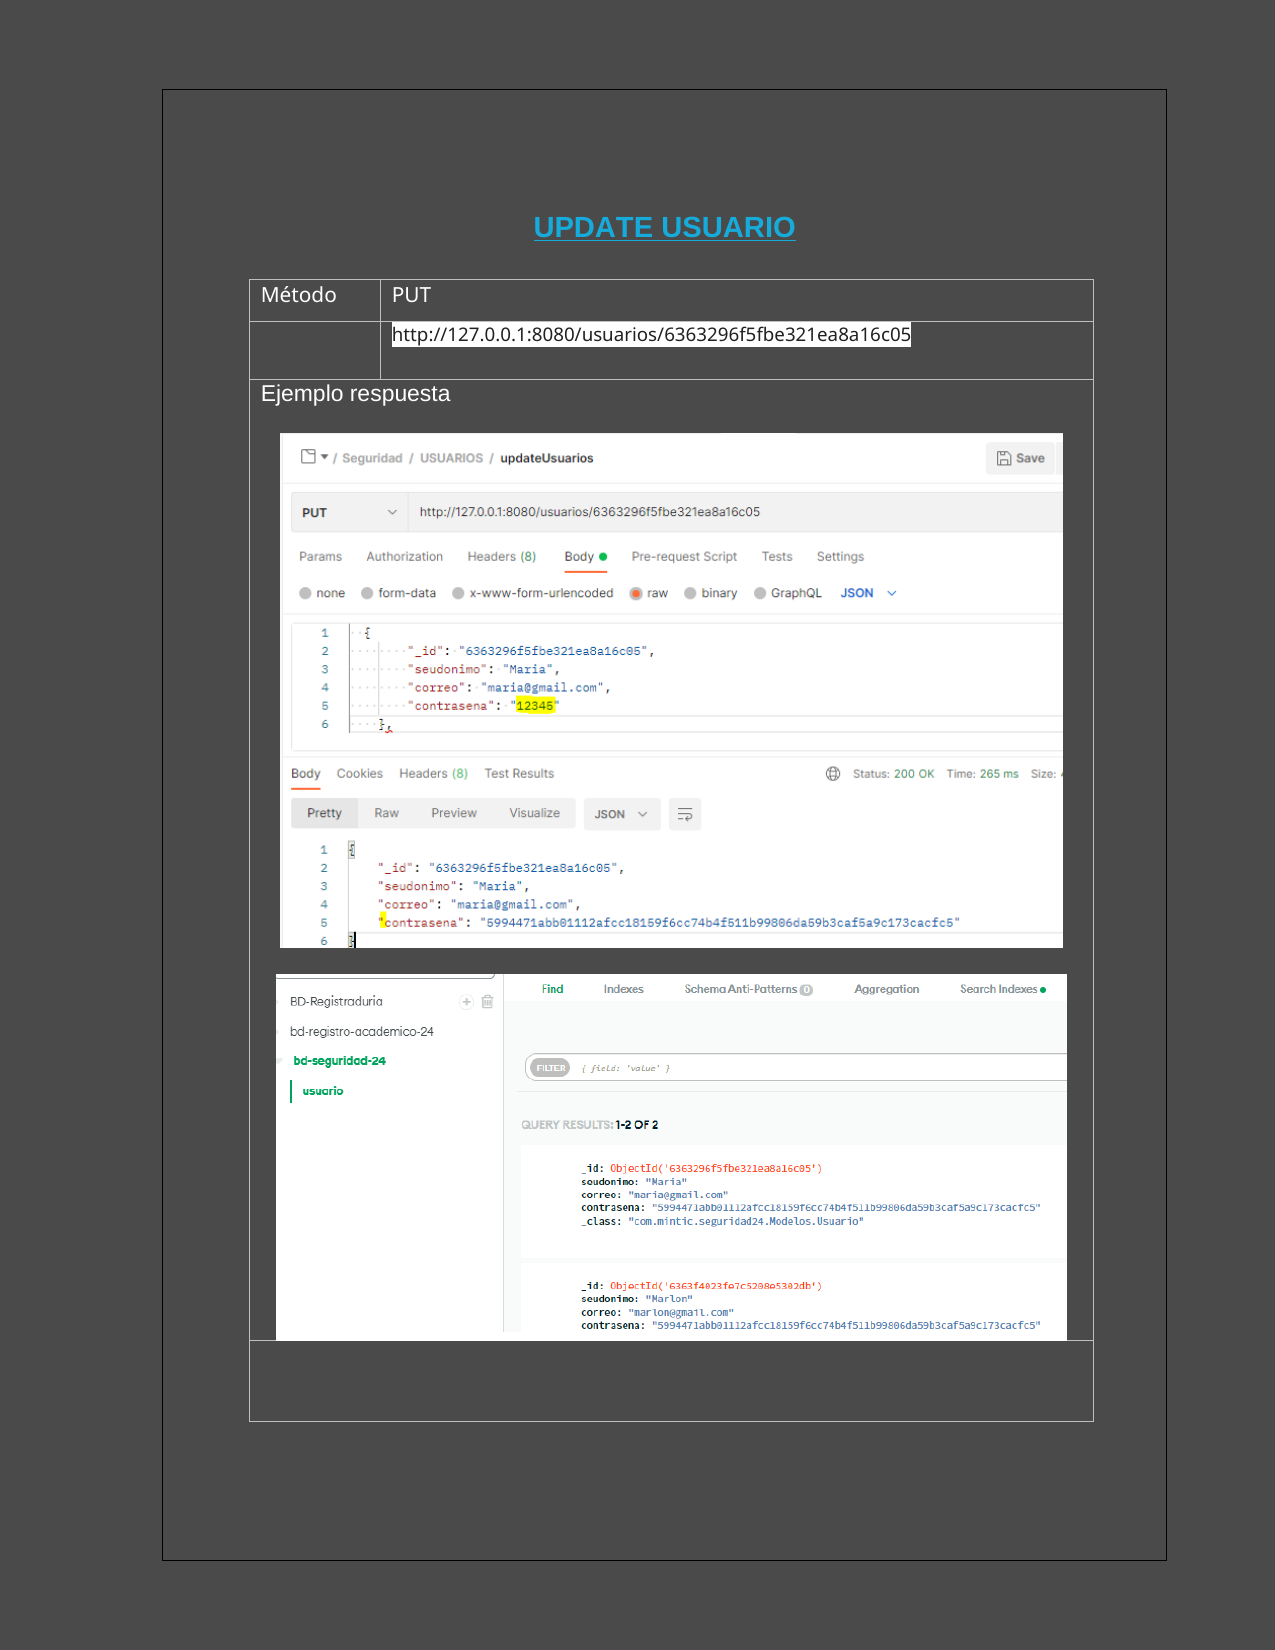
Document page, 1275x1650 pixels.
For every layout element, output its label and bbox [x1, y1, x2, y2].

table_header [163, 90, 1166, 1560]
picture [280, 433, 1063, 948]
picture [276, 974, 1067, 1341]
